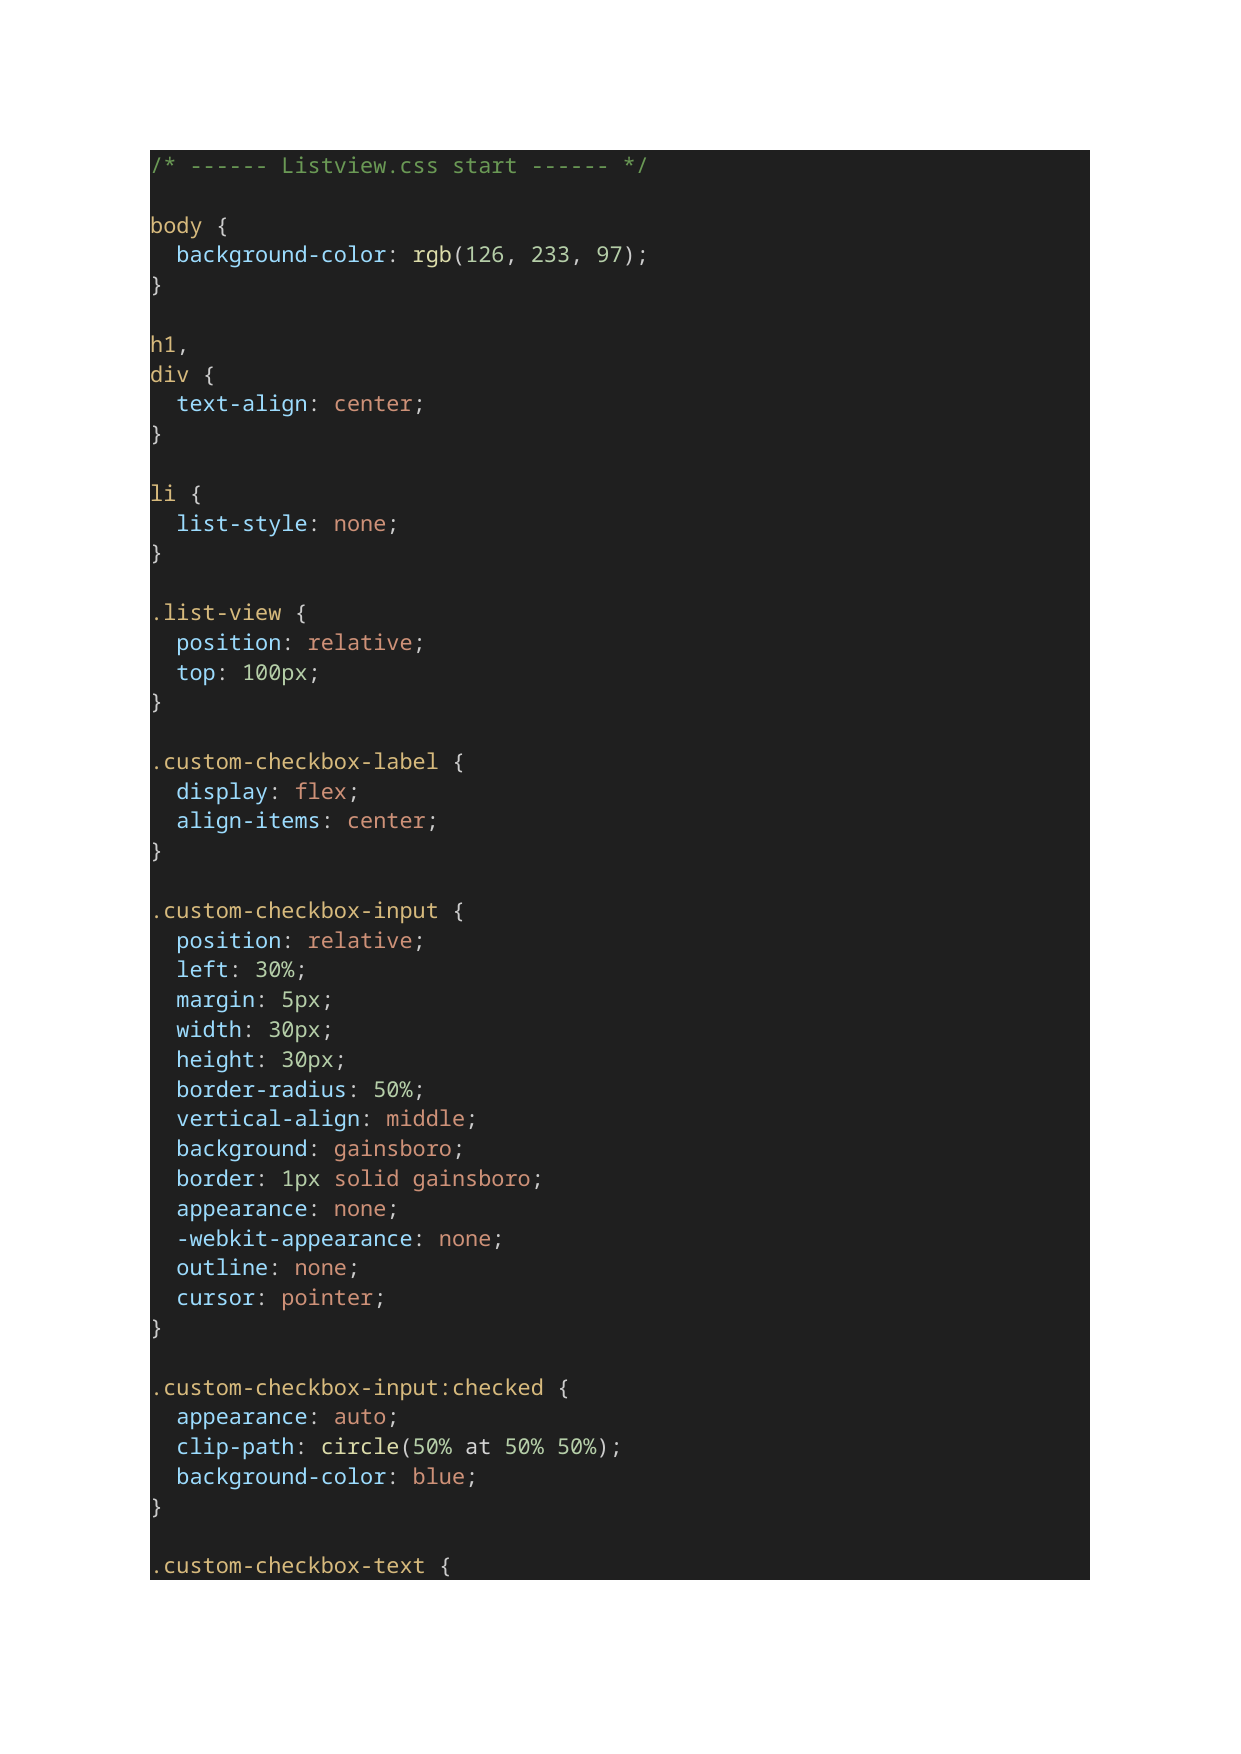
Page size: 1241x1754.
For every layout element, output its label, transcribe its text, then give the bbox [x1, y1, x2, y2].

text outline: none; [150, 1252, 1090, 1282]
text background-color: rgb(126, 233, 97); [150, 239, 1090, 269]
text .custom-checkbox-label { [150, 746, 1090, 776]
text border: 1px solid gainsboro; [150, 1163, 1090, 1193]
text -webkit-appearance: none; [150, 1222, 1090, 1252]
text } [150, 537, 1090, 567]
text } [150, 418, 1090, 448]
text .custom-checkbox-text { [150, 1550, 1090, 1580]
text } [150, 269, 1090, 299]
text width: 30px; [150, 1014, 1090, 1044]
text top: 100px; [150, 656, 1090, 686]
text position: relative; [150, 924, 1090, 954]
text /* ------ Listview.css start ------ */ [150, 150, 1090, 180]
text .list-view { [150, 597, 1090, 627]
text appearance: auto; [150, 1401, 1090, 1431]
text div { [150, 358, 1090, 388]
text background: gainsboro; [150, 1133, 1090, 1163]
text border-radius: 50%; [150, 1073, 1090, 1103]
text } [150, 1491, 1090, 1520]
text left: 30%; [150, 954, 1090, 984]
text li { [150, 478, 1090, 507]
text height: 30px; [150, 1044, 1090, 1073]
text text-align: center; [150, 388, 1090, 418]
text align-items: center; [150, 805, 1090, 835]
text .custom-checkbox-input:checked { [150, 1371, 1090, 1401]
text } [150, 1312, 1090, 1342]
text } [150, 835, 1090, 865]
text list-style: none; [150, 507, 1090, 537]
text cursor: pointer; [150, 1282, 1090, 1312]
text position: relative; [150, 627, 1090, 656]
text vertical-align: middle; [150, 1103, 1090, 1133]
text body { [150, 209, 1090, 239]
text } [150, 686, 1090, 716]
text h1, [150, 329, 1090, 358]
text display: flex; [150, 776, 1090, 805]
text appearance: none; [150, 1193, 1090, 1222]
text background-color: blue; [150, 1461, 1090, 1491]
text margin: 5px; [150, 984, 1090, 1014]
text .custom-checkbox-input { [150, 895, 1090, 924]
text clip-path: circle(50% at 50% 50%); [150, 1431, 1090, 1461]
